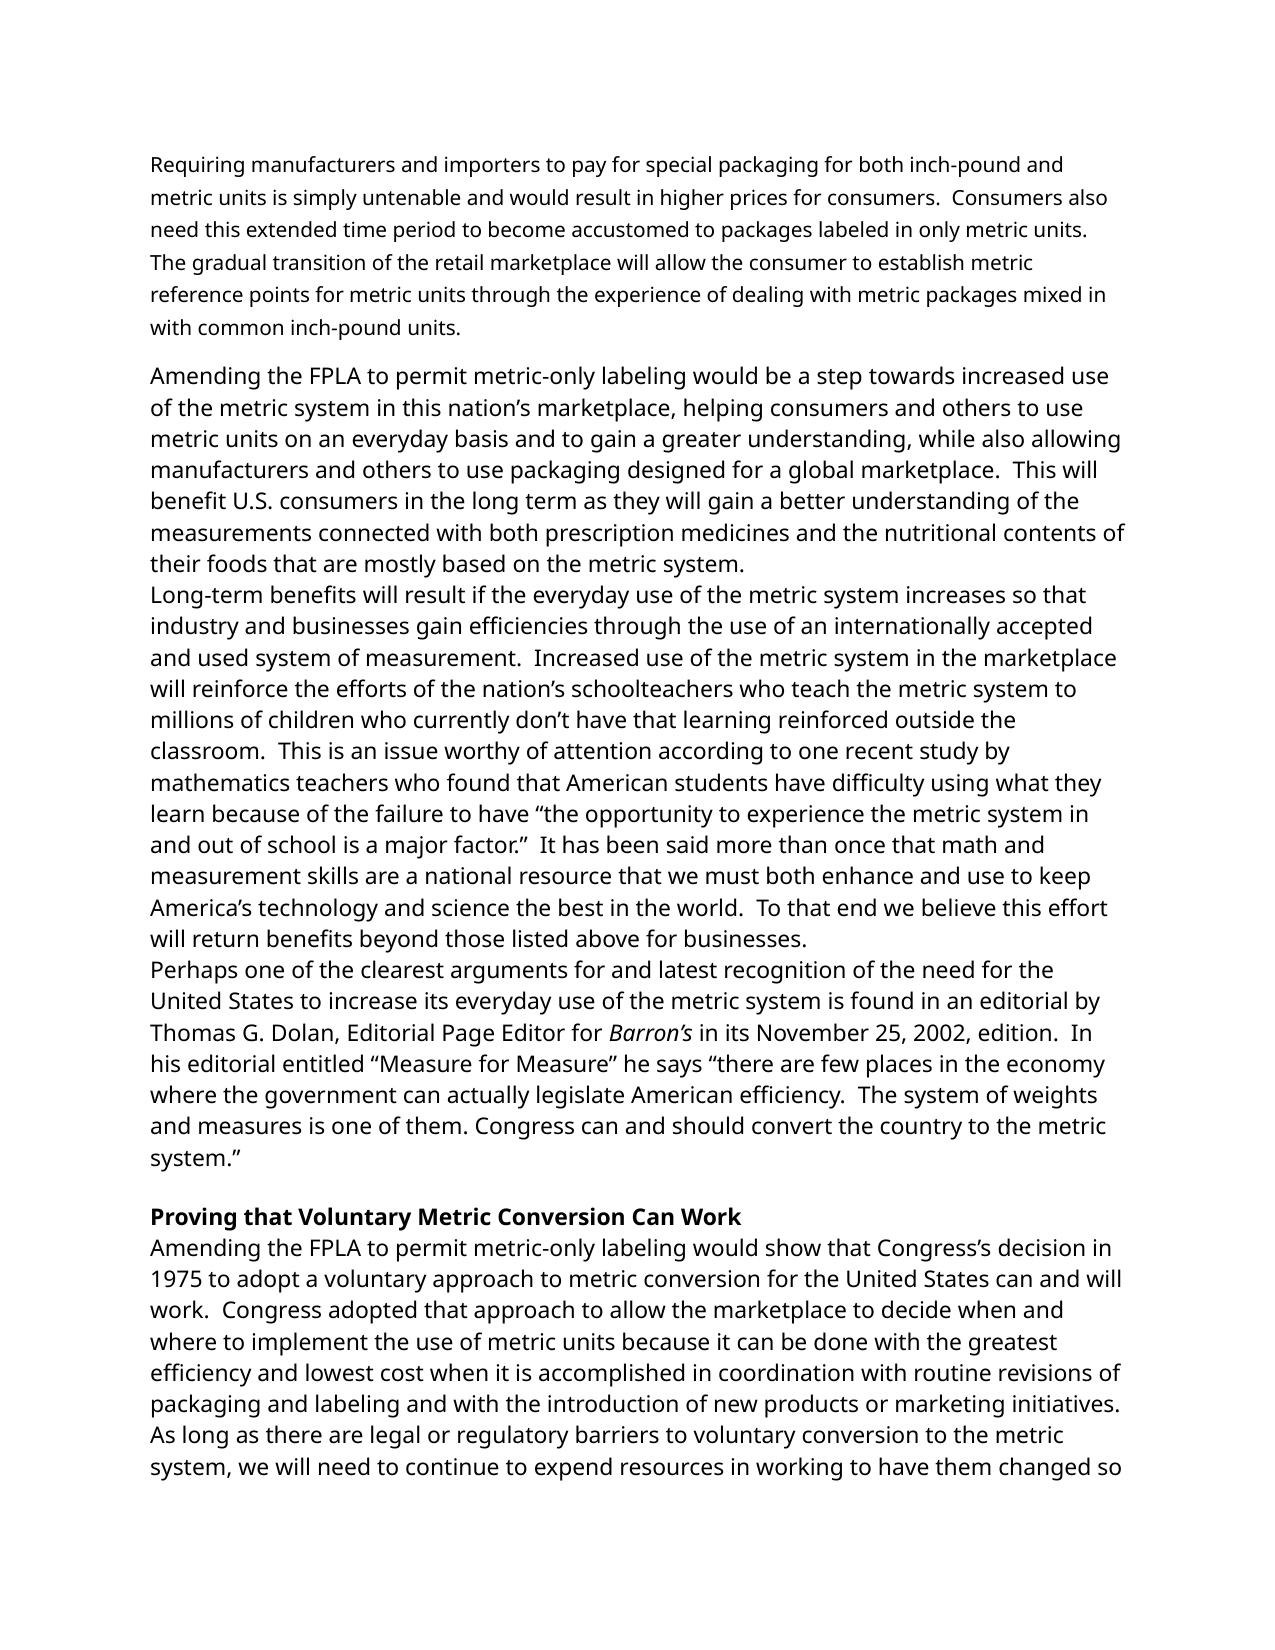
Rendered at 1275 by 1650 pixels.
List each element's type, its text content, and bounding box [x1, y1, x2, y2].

text Requiring manufacturers and importers to pay for special packaging for both inch-pound and metric units is simply untenable and would result in higher prices for consumers. Consumers also need this extended time period to become accustomed to packages labeled in only metric units. The gradual transition of the retail marketplace will allow the consumer to establish metric reference points for metric units through the experience of dealing with metric packages mixed in with common inch-pound units. [150, 150, 1125, 341]
